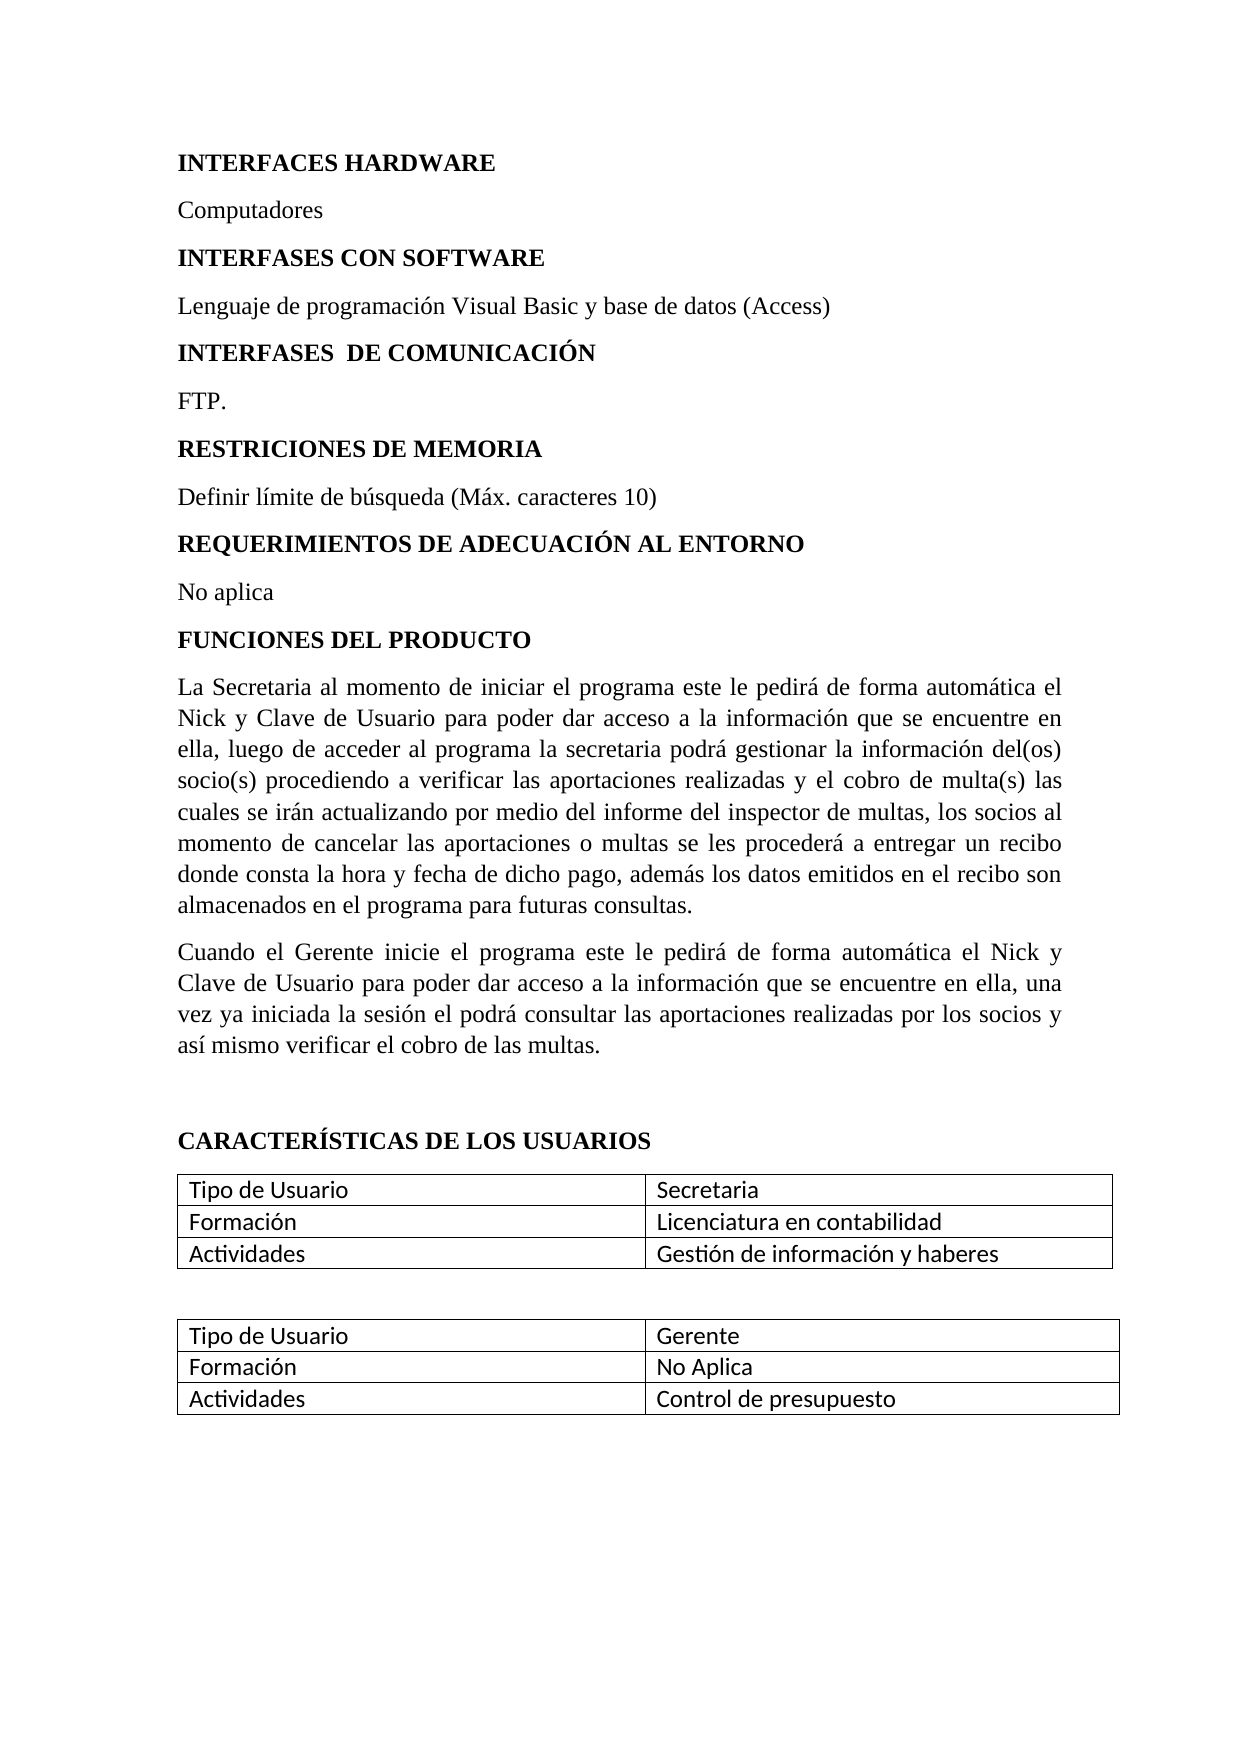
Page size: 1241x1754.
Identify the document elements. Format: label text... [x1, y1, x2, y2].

table_cell Actividades [178, 1238, 645, 1268]
text RESTRICIONES DE MEMORIA [177, 434, 1063, 463]
table_header Secretaria [646, 1175, 1112, 1205]
text Computadores [177, 195, 1063, 224]
table_cell Actividades [178, 1383, 645, 1414]
table_cell Licenciatura en contabilidad [646, 1206, 1112, 1237]
table_header Gerente [646, 1320, 1119, 1351]
table_cell Formación [178, 1352, 645, 1382]
text REQUERIMIENTOS DE ADECUACIÓN AL ENTORNO [177, 529, 1063, 558]
text Lenguaje de programación Visual Basic y base de datos (Access) [177, 291, 1063, 319]
table_cell Formación [178, 1206, 645, 1237]
text FTP. [177, 386, 1063, 415]
text CARACTERÍSTICAS DE LOS USUARIOS [177, 1126, 1063, 1155]
text INTERFASES DE COMUNICACIÓN [177, 338, 1063, 367]
text INTERFACES HARDWARE [177, 148, 1063, 176]
table_cell No Aplica [646, 1352, 1119, 1382]
table_header Tipo de Usuario [178, 1320, 645, 1351]
text Definir límite de búsqueda (Máx. caracteres 10) [177, 482, 1063, 510]
table_cell Control de presupuesto [646, 1383, 1119, 1414]
text No aplica [177, 577, 1063, 606]
text La Secretaria al momento de iniciar el programa este le pedirá de forma automática el Nick y Clave de Usuario para poder dar acceso a la información que se encuentre en ella, luego de acceder al programa la secretaria podrá gestionar la información del(os) socio(s) procediendo a verificar las aportaciones realizadas y el cobro de multa(s) las cuales se irán actualizando por medio del informe del inspector de multas, los socios al momento de cancelar las aportaciones o multas se les procederá a entregar un recibo donde consta la hora y fecha de dicho pago, además los datos emitidos en el recibo son almacenados en el programa para futuras consultas. [177, 672, 1063, 918]
table_header Tipo de Usuario [178, 1175, 645, 1205]
table_cell Gestión de información y haberes [646, 1238, 1112, 1268]
text FUNCIONES DEL PRODUCTO [177, 625, 1063, 653]
text Cuando el Gerente inicie el programa este le pedirá de forma automática el Nick y Clave de Usuario para poder dar acceso a la información que se encuentre en ella, una vez ya iniciada la sesión el podrá consultar las aportaciones realizadas por los socios y así mismo verificar el cobro de las multas. [177, 937, 1063, 1059]
text INTERFASES CON SOFTWARE [177, 243, 1063, 272]
